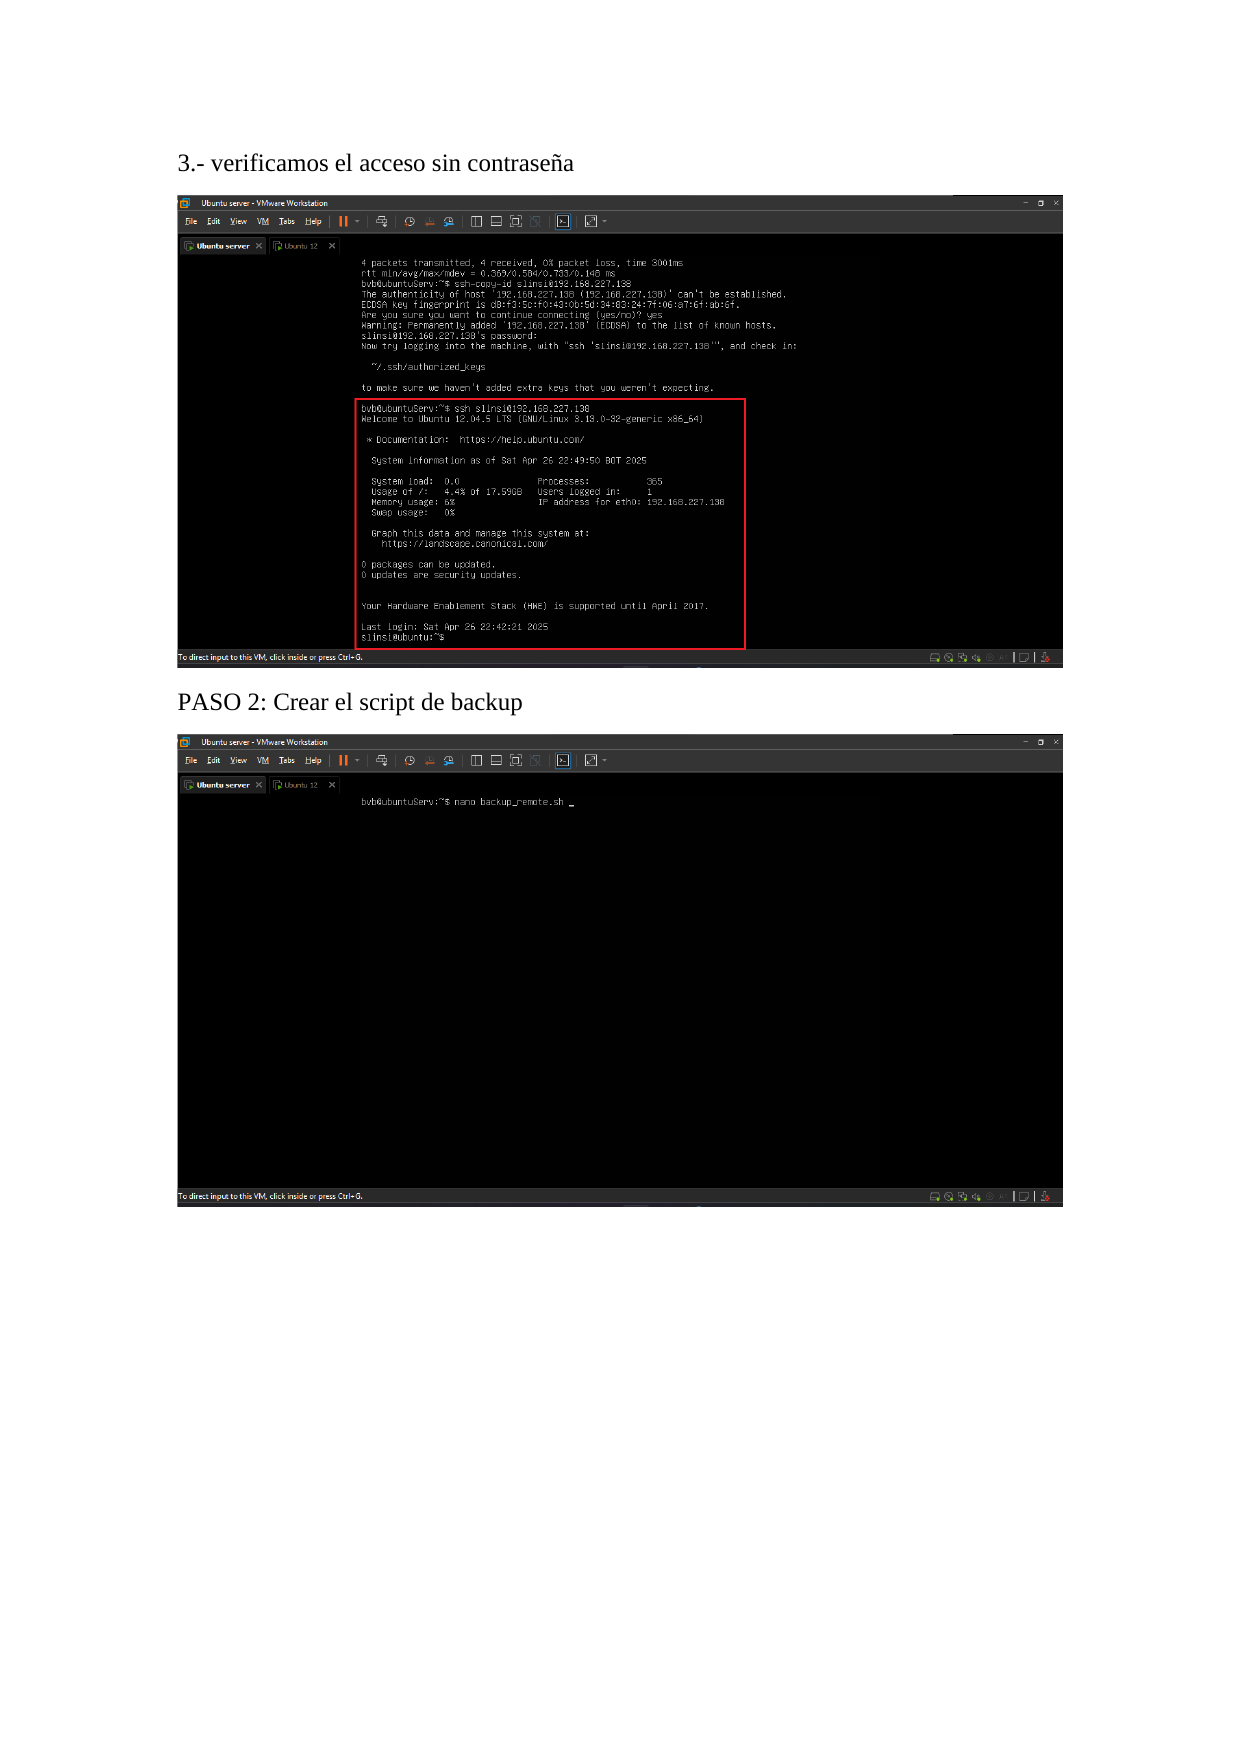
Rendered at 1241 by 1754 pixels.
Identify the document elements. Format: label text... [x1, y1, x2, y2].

text PASO 2: Crear el script de backup [177, 687, 1063, 716]
picture [177, 734, 1063, 1207]
text 3.- verificamos el acceso sin contraseña [177, 148, 1063, 176]
picture [177, 195, 1063, 668]
